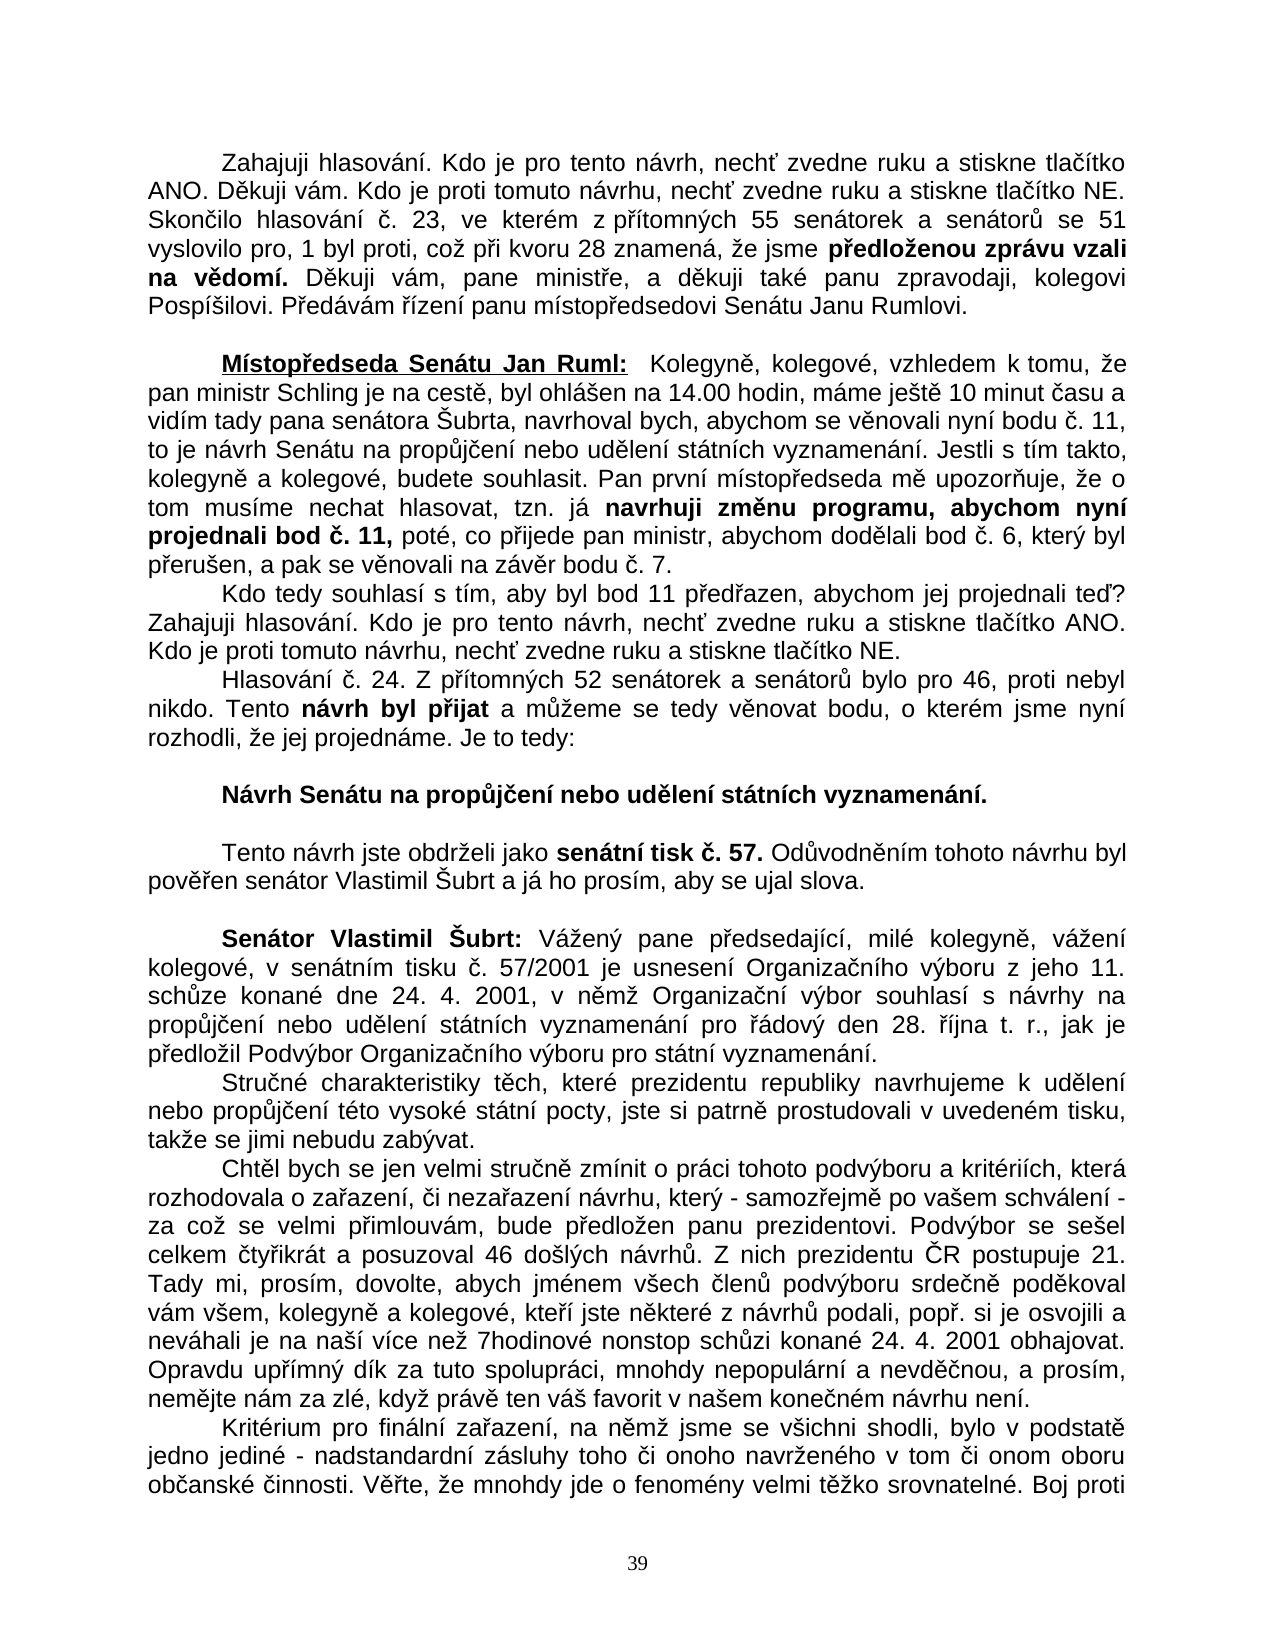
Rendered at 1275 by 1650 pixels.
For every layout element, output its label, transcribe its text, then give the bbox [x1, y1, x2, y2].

text Stručné charakteristiky těch, které prezidentu republiky navrhujeme k udělení nebo propůjčení této vysoké státní pocty, jste si patrně prostudovali v uvedeném tisku, takže se jimi nebudu zabývat. [148, 1068, 1127, 1154]
text Senátor Vlastimil Šubrt: Vážený pane předsedající, milé kolegyně, vážení kolegové, v senátním tisku č. 57/2001 je usnesení Organizačního výboru z jeho 11. schůze konané dne 24. 4. 2001, v němž Organizační výbor souhlasí s návrhy na propůjčení nebo udělení státních vyznamenání pro řádový den 28. října t. r., jak je předložil Podvýbor Organizačního výboru pro státní vyznamenání. [148, 924, 1127, 1068]
text Chtěl bych se jen velmi stručně zmínit o práci tohoto podvýboru a kritériích, která rozhodovala o zařazení, či nezařazení návrhu, který - samozřejmě po vašem schválení - za což se velmi přimlouvám, bude předložen panu prezidentovi. Podvýbor se sešel celkem čtyřikrát a posuzoval 46 došlých návrhů. Z nich prezidentu ČR postupuje 21. Tady mi, prosím, dovolte, abych jménem všech členů podvýboru srdečně poděkoval vám všem, kolegyně a kolegové, kteří jste některé z návrhů podali, popř. si je osvojili a neváhali je na naší více než 7hodinové nonstop schůzi konané 24. 4. 2001 obhajovat. Opravdu upřímný dík za tuto spolupráci, mnohdy nepopulární a nevděčnou, a prosím, nemějte nám za zlé, když právě ten váš favorit v našem konečném návrhu není. [148, 1154, 1127, 1413]
text Návrh Senátu na propůjčení nebo udělení státních vyznamenání. [148, 780, 1127, 809]
text Hlasování č. 24. Z přítomných 52 senátorek a senátorů bylo pro 46, proti nebyl nikdo. Tento návrh byl přijat a můžeme se tedy věnovat bodu, o kterém jsme nyní rozhodli, že jej projednáme. Je to tedy: [148, 665, 1127, 751]
text Místopředseda Senátu Jan Ruml: Kolegyně, kolegové, vzhledem k tomu, že pan ministr Schling je na cestě, byl ohlášen na 14.00 hodin, máme ještě 10 minut času a vidím tady pana senátora Šubrta, navrhoval bych, abychom se věnovali nyní bodu č. 11, to je návrh Senátu na propůjčení nebo udělení státních vyznamenání. Jestli s tím takto, kolegyně a kolegové, budete souhlasit. Pan první místopředseda mě upozorňuje, že o tom musíme nechat hlasovat, tzn. já navrhuji změnu programu, abychom nyní projednali bod č. 11, poté, co přijede pan ministr, abychom dodělali bod č. 6, který byl přerušen, a pak se věnovali na závěr bodu č. 7. [148, 349, 1127, 579]
text Kdo tedy souhlasí s tím, aby byl bod 11 předřazen, abychom jej projednali teď? Zahajuji hlasování. Kdo je pro tento návrh, nechť zvedne ruku a stiskne tlačítko ANO. Kdo je proti tomuto návrhu, nechť zvedne ruku a stiskne tlačítko NE. [148, 579, 1127, 665]
text Tento návrh jste obdrželi jako senátní tisk č. 57. Odůvodněním tohoto návrhu byl pověřen senátor Vlastimil Šubrt a já ho prosím, aby se ujal slova. [148, 838, 1127, 895]
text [148, 1413, 1127, 1499]
text Zahajuji hlasování. Kdo je pro tento návrh, nechť zvedne ruku a stiskne tlačítko ANO. Děkuji vám. Kdo je proti tomuto návrhu, nechť zvedne ruku a stiskne tlačítko NE. Skončilo hlasování č. 23, ve kterém z přítomných 55 senátorek a senátorů se 51 vyslovilo pro, 1 byl proti, což při kvoru 28 znamená, že jsme předloženou zprávu vzali na vědomí. Děkuji vám, pane ministře, a děkuji také panu zpravodaji, kolegovi Pospíšilovi. Předávám řízení panu místopředsedovi Senátu Janu Rumlovi. [148, 148, 1127, 320]
